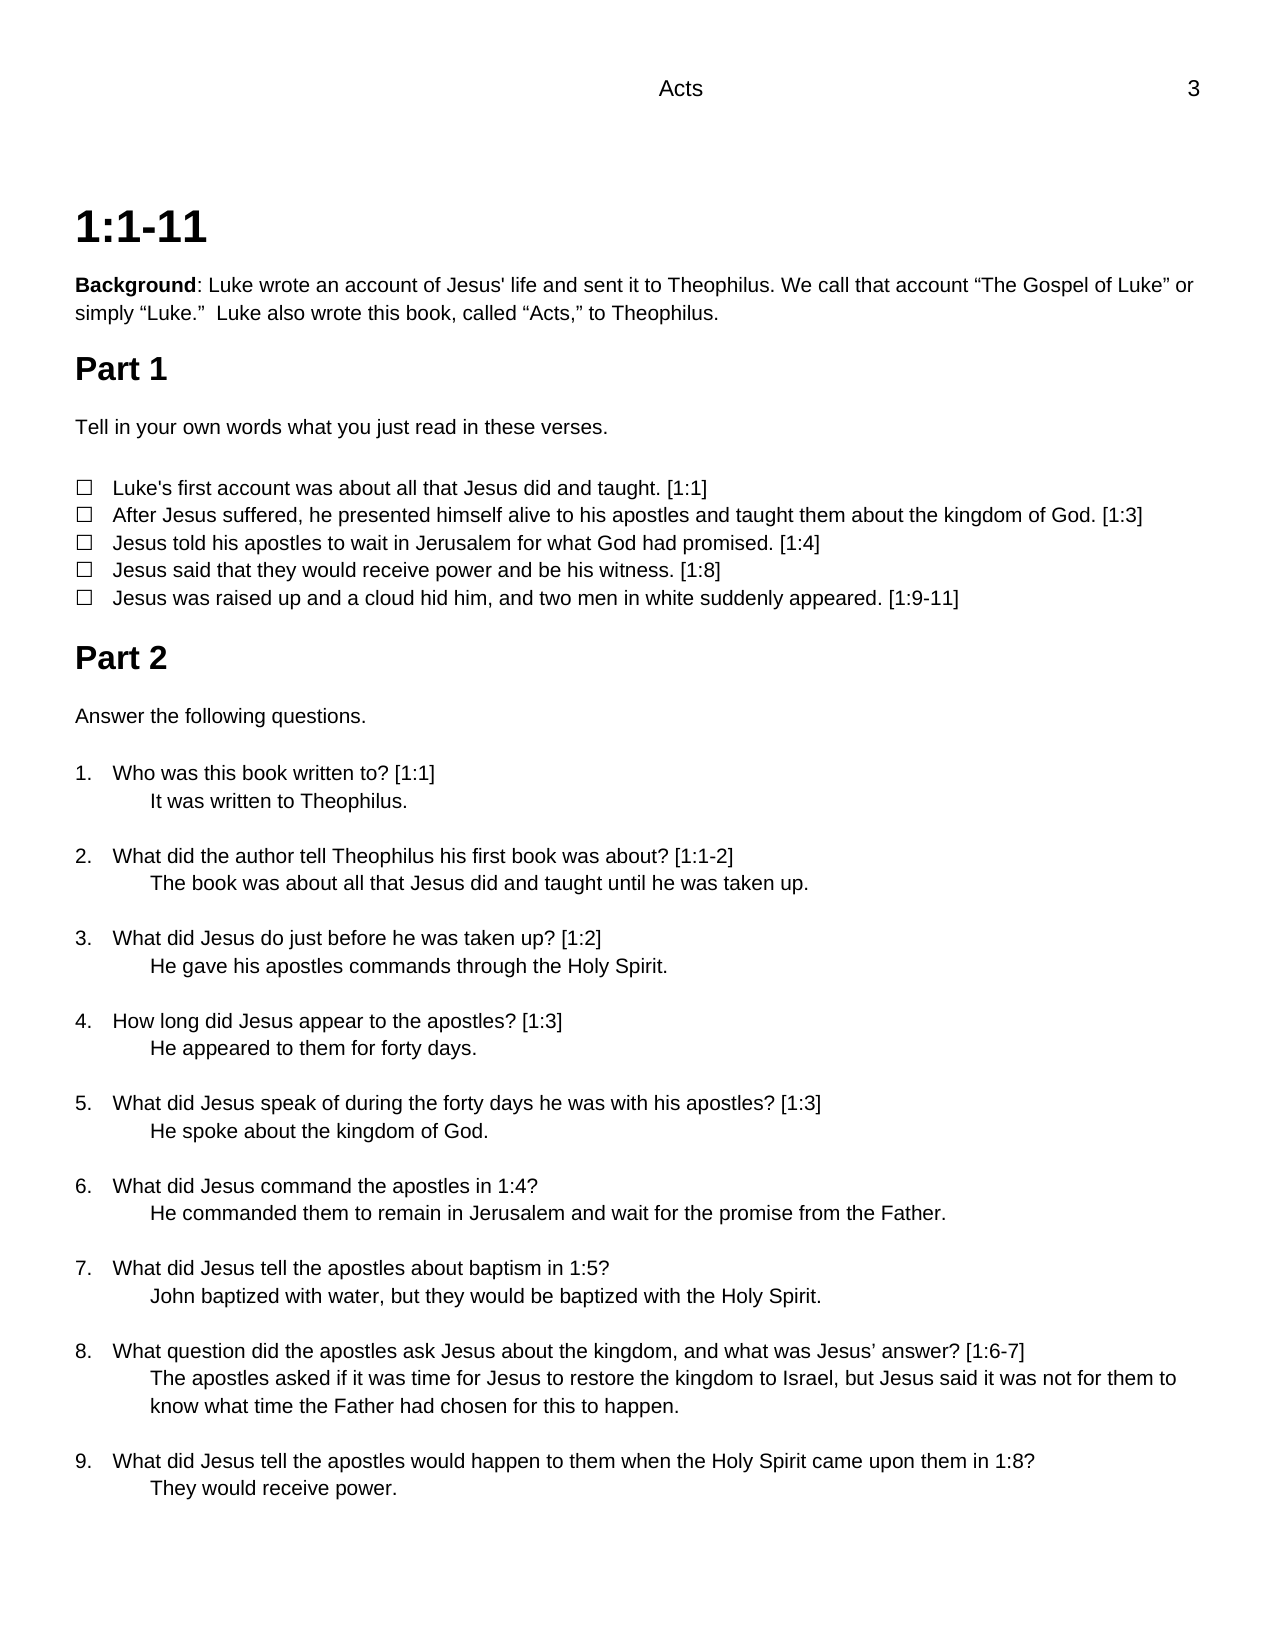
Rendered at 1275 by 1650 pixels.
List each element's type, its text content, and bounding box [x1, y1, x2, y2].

list What did Jesus tell the apostles about baptism in 1:5? [75, 1256, 1200, 1280]
list What did Jesus speak of during the forty days he was with his apostles? [1:3] [75, 1091, 1200, 1115]
list How long did Jesus appear to the apostles? [1:3] [75, 1008, 1200, 1032]
text Tell in your own words what you just read in these verses. [75, 415, 1200, 439]
text Part 2 [75, 638, 1200, 677]
list Who was this book written to? [1:1] [75, 761, 1200, 785]
text The book was about all that Jesus did and taught until he was taken up. [150, 871, 1200, 895]
list After Jesus suffered, he presented himself alive to his apostles and taught them about the kingdom of God. [1:3] [75, 503, 1200, 527]
text They would receive power. [150, 1476, 1200, 1500]
list What did Jesus do just before he was taken up? [1:2] [75, 926, 1200, 950]
list Jesus was raised up and a cloud hid him, and two men in white suddenly appeared. [1:9-11] [75, 586, 1200, 610]
text He spoke about the kingdom of God. [150, 1118, 1200, 1142]
subtitle 1:1-11 [75, 200, 1200, 253]
list Luke's first account was about all that Jesus did and taught. [1:1] [75, 476, 1200, 500]
list What question did the apostles ask Jesus about the kingdom, and what was Jesus’ answer? [1:6-7] [75, 1338, 1200, 1362]
list Jesus said that they would receive power and be his witness. [1:8] [75, 558, 1200, 582]
text Answer the following questions. [75, 704, 1200, 728]
text The apostles asked if it was time for Jesus to restore the kingdom to Israel, but Jesus said it was not for them to know what time the Father had chosen for this to happen. [150, 1366, 1200, 1417]
text He appeared to them for forty days. [150, 1036, 1200, 1060]
list What did Jesus tell the apostles would happen to them when the Holy Spirit came upon them in 1:8? [75, 1448, 1200, 1472]
text Background: Luke wrote an account of Jesus' life and sent it to Theophilus. We call that account “The Gospel of Luke” or simply “Luke.” Luke also wrote this book, called “Acts,” to Theophilus. [75, 273, 1200, 324]
text He gave his apostles commands through the Holy Spirit. [150, 953, 1200, 977]
list What did the author tell Theophilus his first book was about? [1:1-2] [75, 843, 1200, 867]
text He commanded them to remain in Jerusalem and wait for the promise from the Father. [150, 1201, 1200, 1225]
text John baptized with water, but they would be baptized with the Holy Spirit. [150, 1283, 1200, 1307]
list What did Jesus command the apostles in 1:4? [75, 1173, 1200, 1197]
list Jesus told his apostles to wait in Jerusalem for what God had promised. [1:4] [75, 531, 1200, 555]
text Part 1 [75, 349, 1200, 387]
text It was written to Theophilus. [150, 788, 1200, 812]
